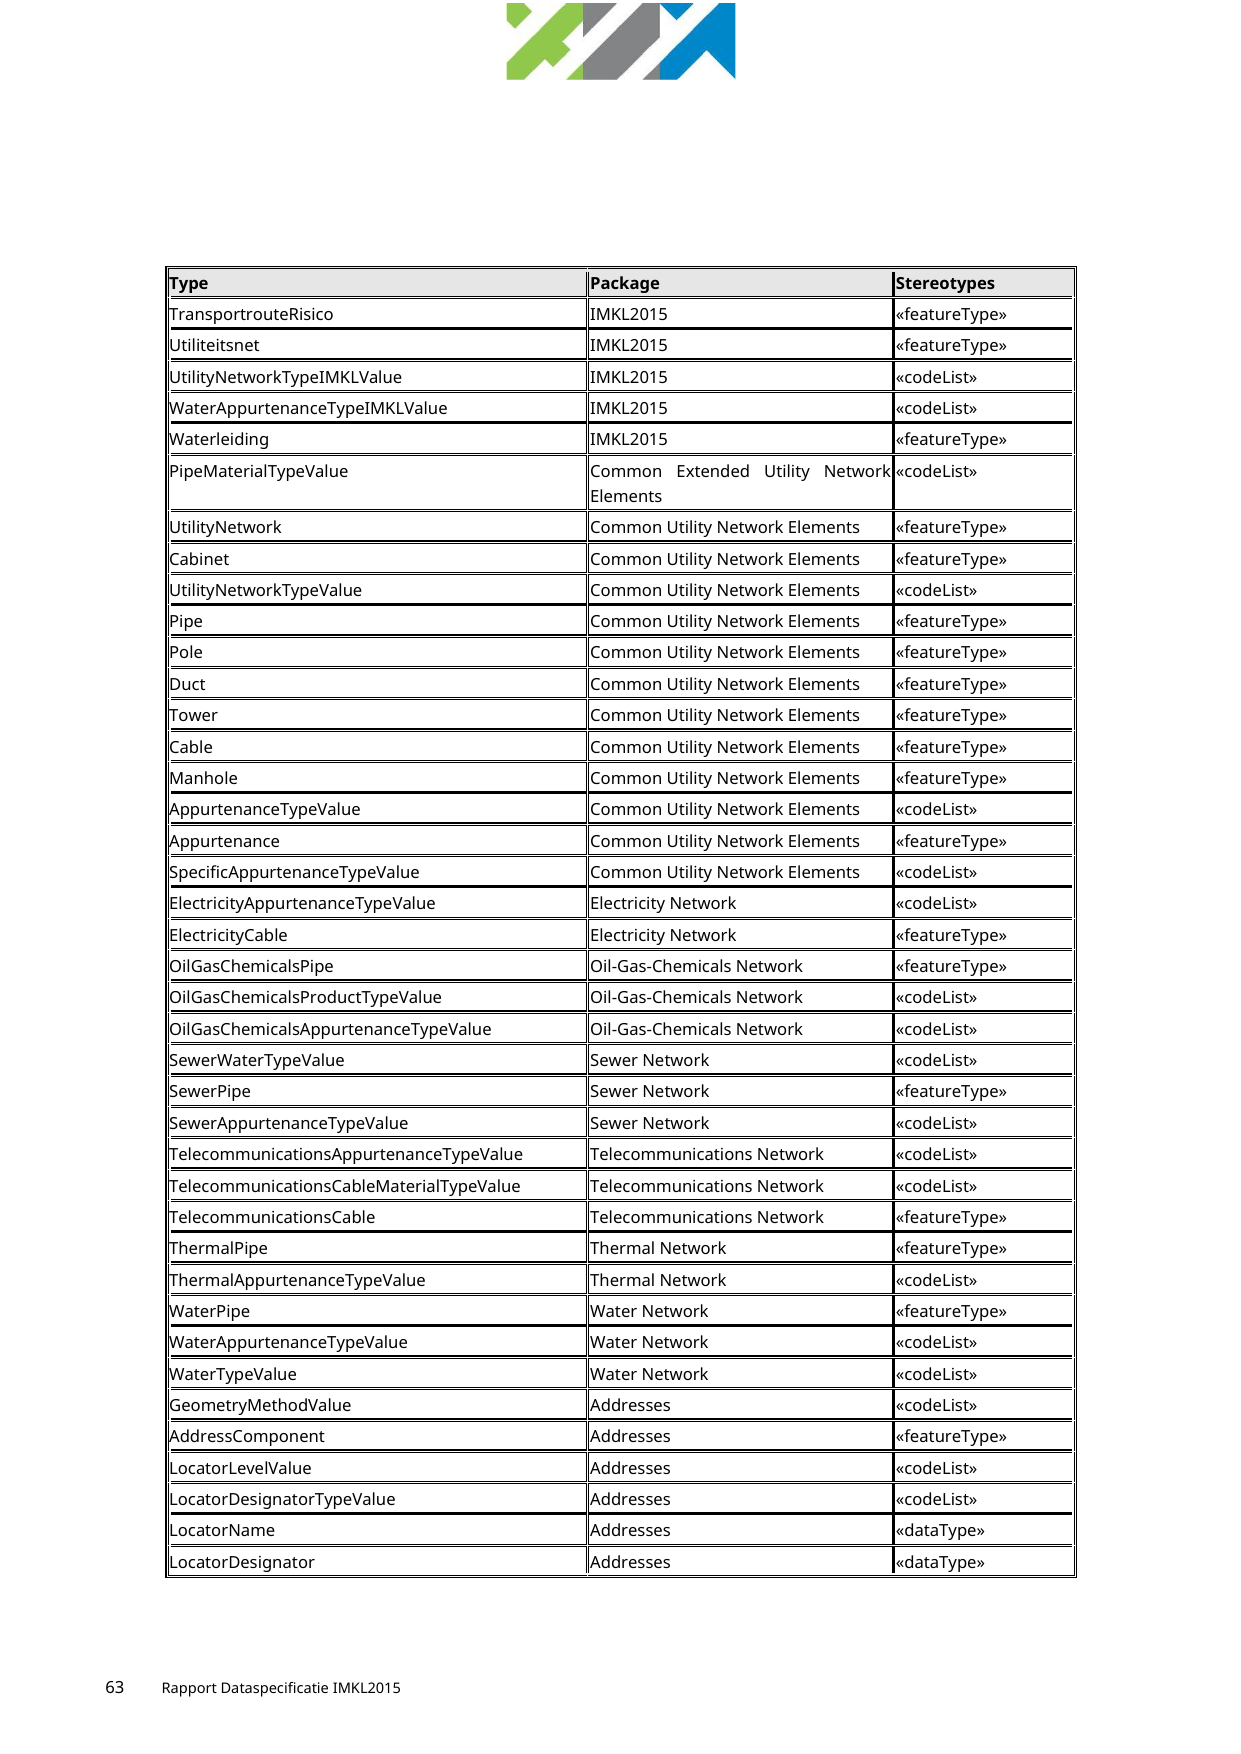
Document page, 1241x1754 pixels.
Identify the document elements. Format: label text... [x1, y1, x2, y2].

table_cell Addresses [589, 1390, 892, 1418]
table_cell «codeList» [895, 1261, 1074, 1293]
table_cell ThermalAppurtenanceTypeValue [169, 1261, 586, 1293]
table_cell «codeList» [895, 1010, 1074, 1042]
table_cell IMKL2015 [589, 362, 892, 390]
table_cell Common Extended Utility Network Elements [589, 456, 892, 509]
table_cell Thermal Network [589, 1265, 892, 1293]
table_cell Cabinet [169, 540, 586, 571]
table_cell UtilityNetworkTypeIMKLValue [169, 358, 586, 390]
table_cell OilGasChemicalsPipe [167, 948, 588, 979]
table_cell Common Utility Network Elements [589, 826, 892, 854]
table_cell Duct [167, 666, 588, 697]
table_cell «dataType» [895, 1512, 1074, 1543]
table_cell «codeList» [893, 1042, 1075, 1073]
table_cell «featureType» [895, 421, 1074, 452]
table_cell «codeList» [895, 979, 1074, 1010]
table_cell «featureType» [895, 760, 1074, 791]
table_cell IMKL2015 [589, 393, 892, 421]
table_cell Common Utility Network Elements [589, 575, 892, 603]
table_cell Common Utility Network Elements [589, 732, 892, 759]
table_header Package [588, 269, 893, 296]
table_cell SewerAppurtenanceTypeValue [169, 1105, 586, 1136]
table_cell «codeList» [895, 1449, 1074, 1481]
table_cell Addresses [589, 1484, 892, 1512]
table_cell Common Utility Network Elements [589, 638, 892, 666]
table_cell AppurtenanceTypeValue [169, 791, 586, 822]
table_cell Appurtenance [169, 822, 586, 854]
table_cell ElectricityAppurtenanceTypeValue [169, 885, 586, 916]
table_cell «featureType» [893, 509, 1075, 540]
table_cell «featureType» [895, 822, 1074, 854]
table_cell «codeList» [893, 854, 1075, 885]
table_cell Telecommunications Network [589, 1139, 892, 1167]
table_cell SpecificAppurtenanceTypeValue [167, 854, 588, 885]
table_cell Sewer Network [589, 1077, 892, 1104]
table_cell «codeList» [893, 1481, 1075, 1512]
table_cell Oil-Gas-Chemicals Network [589, 1014, 892, 1042]
table_cell Manhole [169, 760, 586, 791]
table_cell Common Utility Network Elements [589, 544, 892, 571]
table_cell ThermalPipe [169, 1230, 586, 1261]
table_cell Common Utility Network Elements [589, 857, 892, 885]
table_cell Common Utility Network Elements [589, 763, 892, 791]
table_cell «codeList» [895, 571, 1074, 603]
table_header Type [169, 269, 588, 296]
table_cell «featureType» [895, 1230, 1074, 1261]
table_cell «featureType» [893, 697, 1075, 728]
table_cell IMKL2015 [589, 299, 892, 327]
table_cell TransportrouteRisico [167, 296, 588, 327]
table_cell «codeList» [895, 1324, 1074, 1355]
table_cell Common Utility Network Elements [589, 794, 892, 822]
table_cell IMKL2015 [589, 330, 892, 358]
table_cell Water Network [589, 1327, 892, 1355]
table_cell «codeList» [895, 1355, 1074, 1387]
table_cell Oil-Gas-Chemicals Network [589, 951, 892, 979]
table_cell Common Utility Network Elements [589, 512, 892, 540]
table_cell Common Utility Network Elements [589, 669, 892, 697]
table_cell Pole [169, 634, 586, 666]
table_cell LocatorLevelValue [169, 1449, 586, 1481]
table_cell Common Utility Network Elements [589, 606, 892, 634]
table_cell «codeList» [893, 390, 1075, 421]
table_cell Addresses [589, 1515, 892, 1543]
table_cell Telecommunications Network [589, 1171, 892, 1198]
table_cell «featureType» [893, 296, 1075, 327]
table_cell Water Network [589, 1359, 892, 1387]
table_cell Addresses [589, 1422, 892, 1449]
table_cell Pipe [167, 603, 586, 634]
table_cell WaterAppurtenanceTypeIMKLValue [167, 390, 588, 421]
table_cell Addresses [589, 1453, 892, 1481]
table_cell «featureType» [895, 916, 1074, 948]
table_cell WaterTypeValue [169, 1355, 586, 1387]
table_cell Electricity Network [589, 920, 892, 948]
table_cell Telecommunications Network [589, 1202, 892, 1230]
table_cell WaterPipe [167, 1293, 588, 1324]
table_cell PipeMaterialTypeValue [169, 453, 586, 509]
table_cell «featureType» [895, 1418, 1074, 1449]
table_cell «codeList» [895, 791, 1074, 822]
table_cell Cable [169, 728, 586, 759]
table_cell Oil-Gas-Chemicals Network [589, 983, 892, 1010]
picture [677, 50, 736, 80]
table_cell SewerPipe [169, 1073, 586, 1104]
table_cell «codeList» [895, 358, 1074, 390]
table_cell «codeList» [895, 453, 1074, 509]
table_cell LocatorDesignator [169, 1544, 588, 1575]
table_cell «featureType» [895, 728, 1074, 759]
table_cell «featureType» [895, 634, 1074, 666]
table_cell Sewer Network [589, 1108, 892, 1136]
table_cell «featureType» [893, 666, 1075, 697]
table_cell «featureType» [895, 1199, 1074, 1230]
table_cell OilGasChemicalsProductTypeValue [169, 979, 586, 1010]
table_cell «codeList» [893, 1136, 1075, 1167]
table_cell «featureType» [893, 1293, 1075, 1324]
table_cell Addresses [588, 1547, 893, 1575]
table_cell TelecommunicationsAppurtenanceTypeValue [167, 1136, 588, 1167]
table_cell «featureType» [895, 327, 1074, 358]
table_cell WaterAppurtenanceTypeValue [169, 1324, 586, 1355]
table_cell LocatorName [169, 1512, 586, 1543]
table_cell LocatorDesignatorTypeValue [167, 1481, 588, 1512]
table_cell «featureType» [895, 1073, 1074, 1104]
table_header Stereotypes [893, 269, 1074, 296]
table_cell GeometryMethodValue [167, 1387, 588, 1418]
table_cell «codeList» [895, 885, 1074, 916]
table_cell «featureType» [895, 540, 1074, 571]
table_cell «codeList» [895, 1167, 1074, 1198]
table_cell TelecommunicationsCable [169, 1199, 586, 1230]
table_cell UtilityNetworkTypeValue [169, 571, 586, 603]
table_cell Sewer Network [589, 1045, 892, 1073]
table_cell Electricity Network [589, 888, 892, 916]
table_cell TelecommunicationsCableMaterialTypeValue [169, 1167, 586, 1198]
table_cell Thermal Network [589, 1233, 892, 1261]
table_cell «codeList» [893, 1387, 1075, 1418]
table_cell «featureType» [895, 603, 1075, 634]
table_cell Common Utility Network Elements [589, 700, 892, 728]
table_cell UtilityNetwork [167, 509, 588, 540]
picture [506, 3, 718, 80]
table_cell ElectricityCable [169, 916, 586, 948]
table_cell OilGasChemicalsAppurtenanceTypeValue [169, 1010, 586, 1042]
table_cell Tower [167, 697, 588, 728]
table_cell «dataType» [893, 1544, 1074, 1575]
table_cell «featureType» [893, 948, 1075, 979]
table_cell Water Network [589, 1296, 892, 1324]
table_cell SewerWaterTypeValue [167, 1042, 588, 1073]
table_cell AddressComponent [169, 1418, 586, 1449]
table_cell Utiliteitsnet [169, 327, 586, 358]
table_cell IMKL2015 [589, 424, 892, 452]
table_cell «codeList» [895, 1105, 1074, 1136]
table_cell Waterleiding [169, 421, 586, 452]
